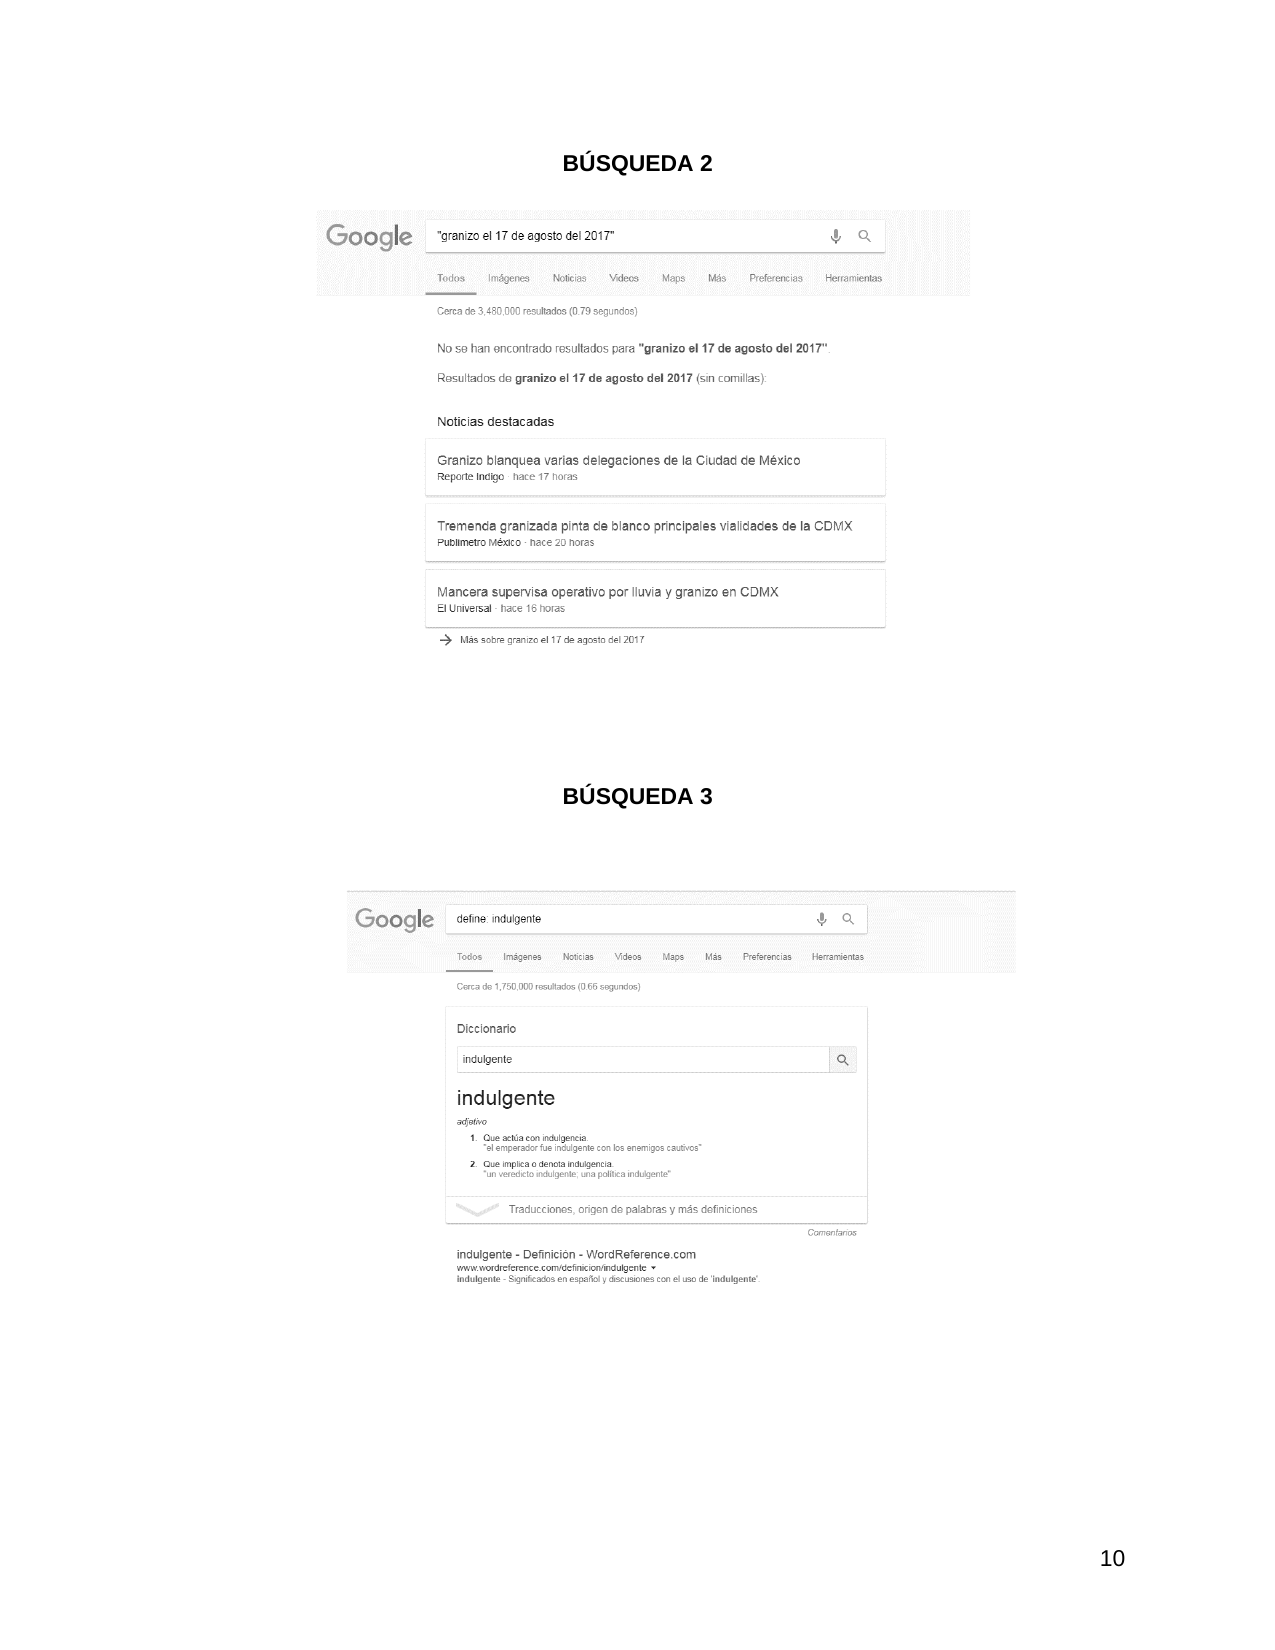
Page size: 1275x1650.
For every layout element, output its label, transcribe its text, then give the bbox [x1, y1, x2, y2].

text BÚSQUEDA 2 [150, 150, 1125, 176]
picture [346, 890, 1016, 1304]
picture [316, 210, 971, 659]
text BÚSQUEDA 3 [150, 783, 1125, 809]
